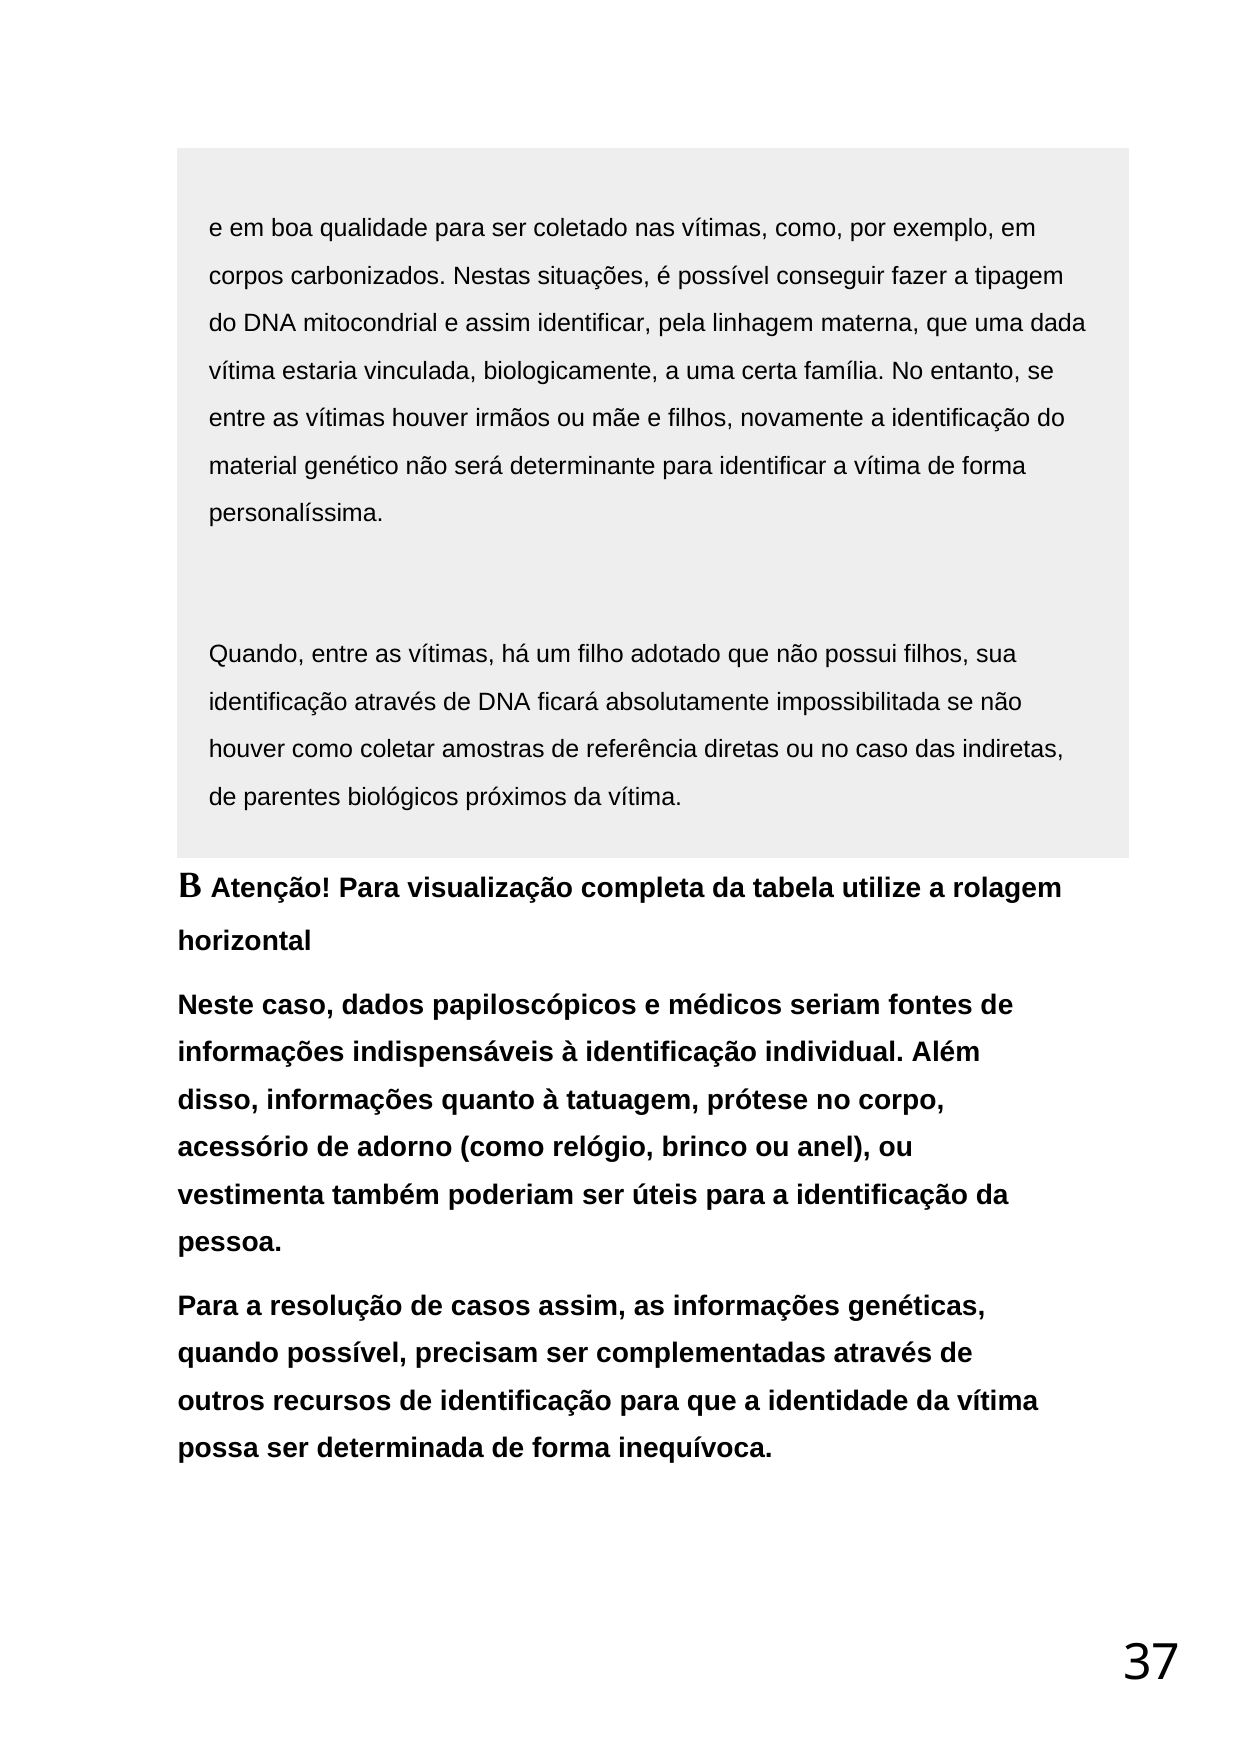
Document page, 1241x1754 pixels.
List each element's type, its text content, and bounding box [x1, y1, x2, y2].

text Para a resolução de casos assim, as informações genéticas, quando possível, precisam ser complementadas através de outros recursos de identificação para que a identidade da vítima possa ser determinada de forma inequívoca. [177, 1273, 1063, 1463]
text Neste caso, dados papiloscópicos e médicos seriam fontes de informações indispensáveis à identificação individual. Além disso, informações quanto à tatuagem, prótese no corpo, acessório de adorno (como relógio, brinco ou anel), ou vestimenta também poderiam ser úteis para a identificação da pessoa. [177, 973, 1063, 1258]
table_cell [177, 148, 1129, 574]
text  Atenção! Para visualização completa da tabela utilize a rolagem horizontal [177, 858, 1063, 956]
table_cell Quando, entre as vítimas, há um filho adotado que não possui filhos, sua identificação através de DNA ficará absolutamente impossibilitada se não houver como coletar amostras de referência diretas ou no caso das indiretas, de parentes biológicos próximos da vítima. [177, 574, 1129, 858]
